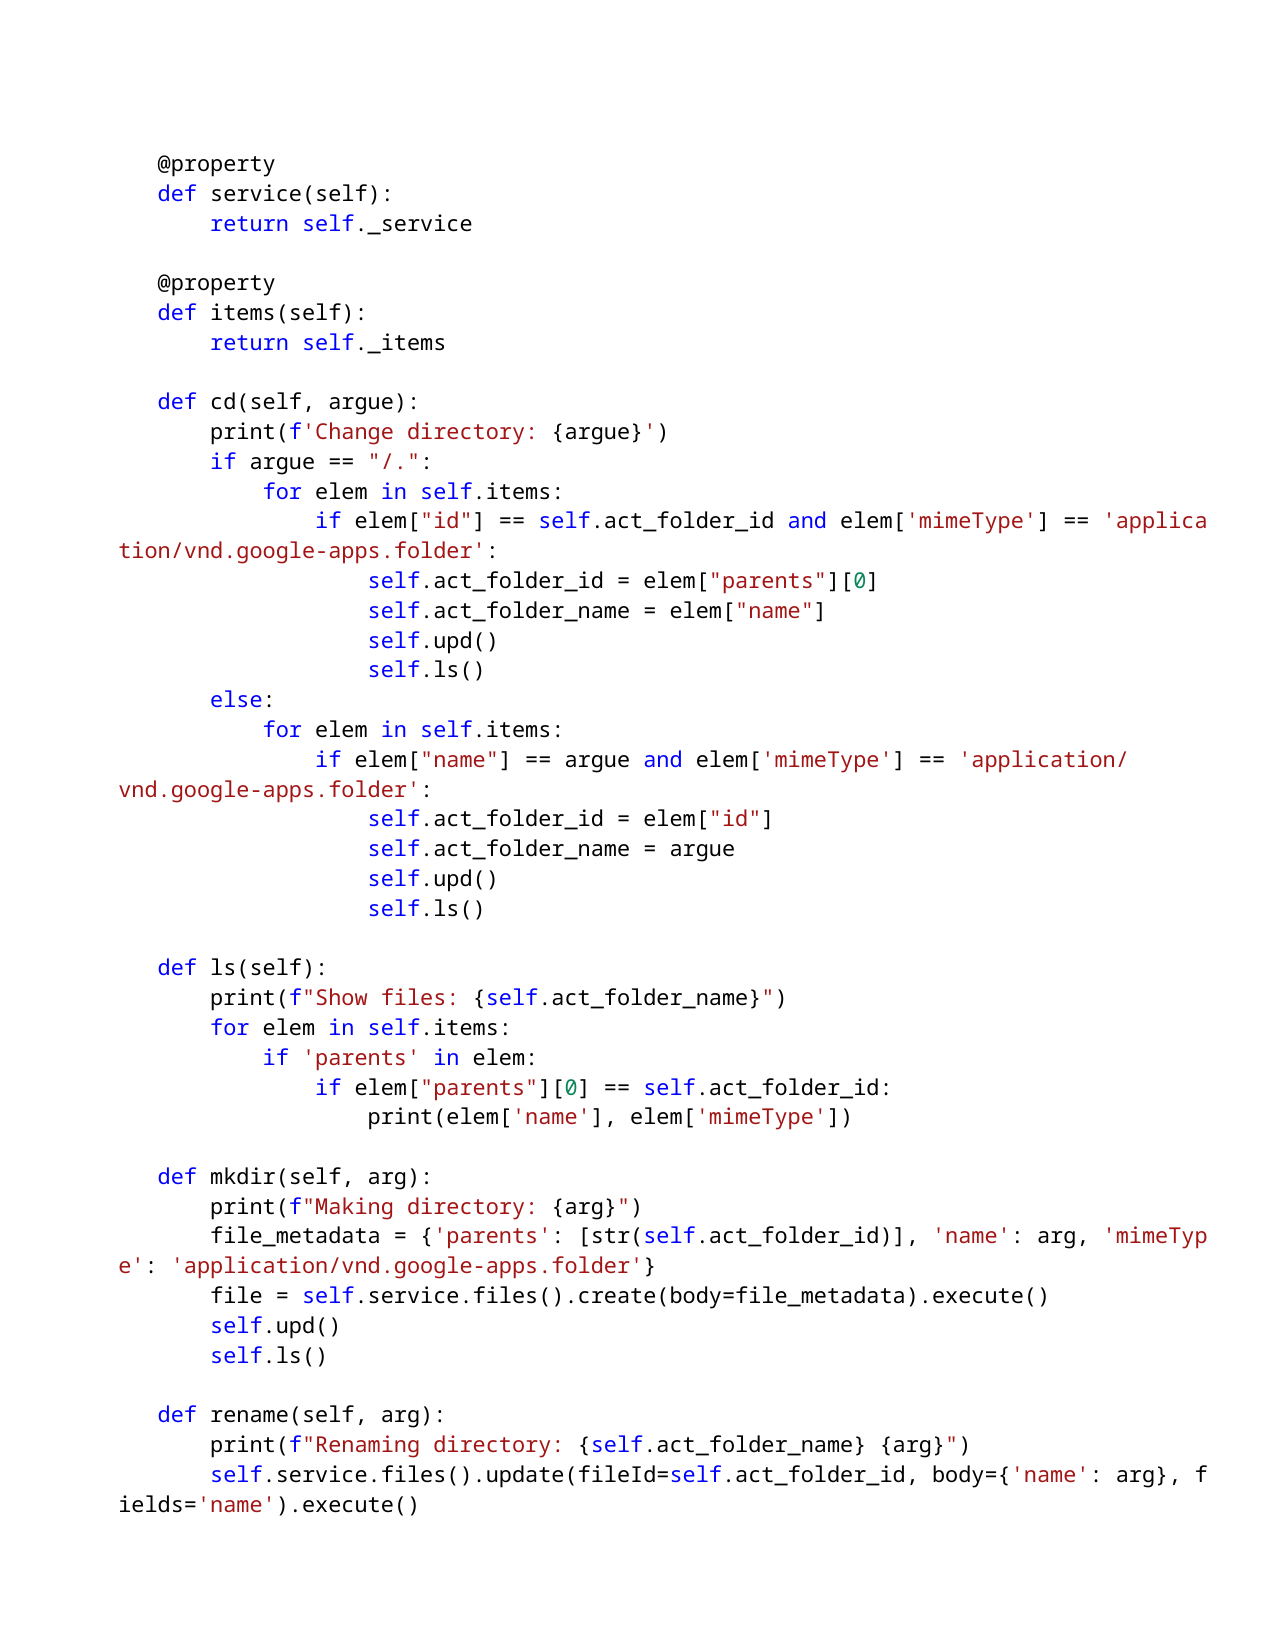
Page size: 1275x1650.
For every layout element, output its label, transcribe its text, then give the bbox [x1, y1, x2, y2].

text print(f'Change directory: {argue}') [118, 416, 1216, 446]
text print(f"Renaming directory: {self.act_folder_name} {arg}") [118, 1429, 1216, 1459]
text self.ls() [118, 1339, 1216, 1369]
text return self._service [118, 207, 1216, 237]
text if argue == "/.": [118, 446, 1216, 476]
text def ls(self): [118, 952, 1216, 982]
text self.ls() [118, 654, 1216, 684]
text def mkdir(self, arg): [118, 1161, 1216, 1191]
text print(f"Show files: {self.act_folder_name}") [118, 982, 1216, 1012]
text self.act_folder_name = argue [118, 833, 1216, 863]
text self.act_folder_name = elem["name"] [118, 595, 1216, 624]
text self.act_folder_id = elem["parents"][0] [118, 565, 1216, 595]
text if 'parents' in elem: [118, 1042, 1216, 1071]
text if elem["parents"][0] == self.act_folder_id: [118, 1071, 1216, 1101]
text if elem["id"] == self.act_folder_id and elem['mimeType'] == 'application/vnd.google-apps.folder': [118, 505, 1216, 565]
text self.upd() [118, 1310, 1216, 1339]
text self.ls() [118, 893, 1216, 922]
text for elem in self.items: [118, 714, 1216, 744]
text return self._items [118, 327, 1216, 356]
text self.upd() [118, 624, 1216, 654]
text print(f"Making directory: {arg}") [118, 1191, 1216, 1220]
text for elem in self.items: [118, 476, 1216, 505]
text def items(self): [118, 297, 1216, 327]
text for elem in self.items: [118, 1012, 1216, 1042]
text self.service.files().update(fileId=self.act_folder_id, body={'name': arg}, fields='name').execute() [118, 1459, 1216, 1518]
text self.act_folder_id = elem["id"] [118, 803, 1216, 833]
text print(elem['name'], elem['mimeType']) [118, 1101, 1216, 1131]
text @property [118, 267, 1216, 297]
text def service(self): [118, 178, 1216, 207]
text def cd(self, argue): [118, 386, 1216, 416]
text else: [118, 684, 1216, 714]
text file = self.service.files().create(body=file_metadata).execute() [118, 1280, 1216, 1310]
text def rename(self, arg): [118, 1399, 1216, 1429]
text self.upd() [118, 863, 1216, 893]
text file_metadata = {'parents': [str(self.act_folder_id)], 'name': arg, 'mimeType': 'application/vnd.google-apps.folder'} [118, 1220, 1216, 1280]
text if elem["name"] == argue and elem['mimeType'] == 'application/vnd.google-apps.folder': [118, 744, 1216, 803]
text @property [118, 148, 1216, 178]
